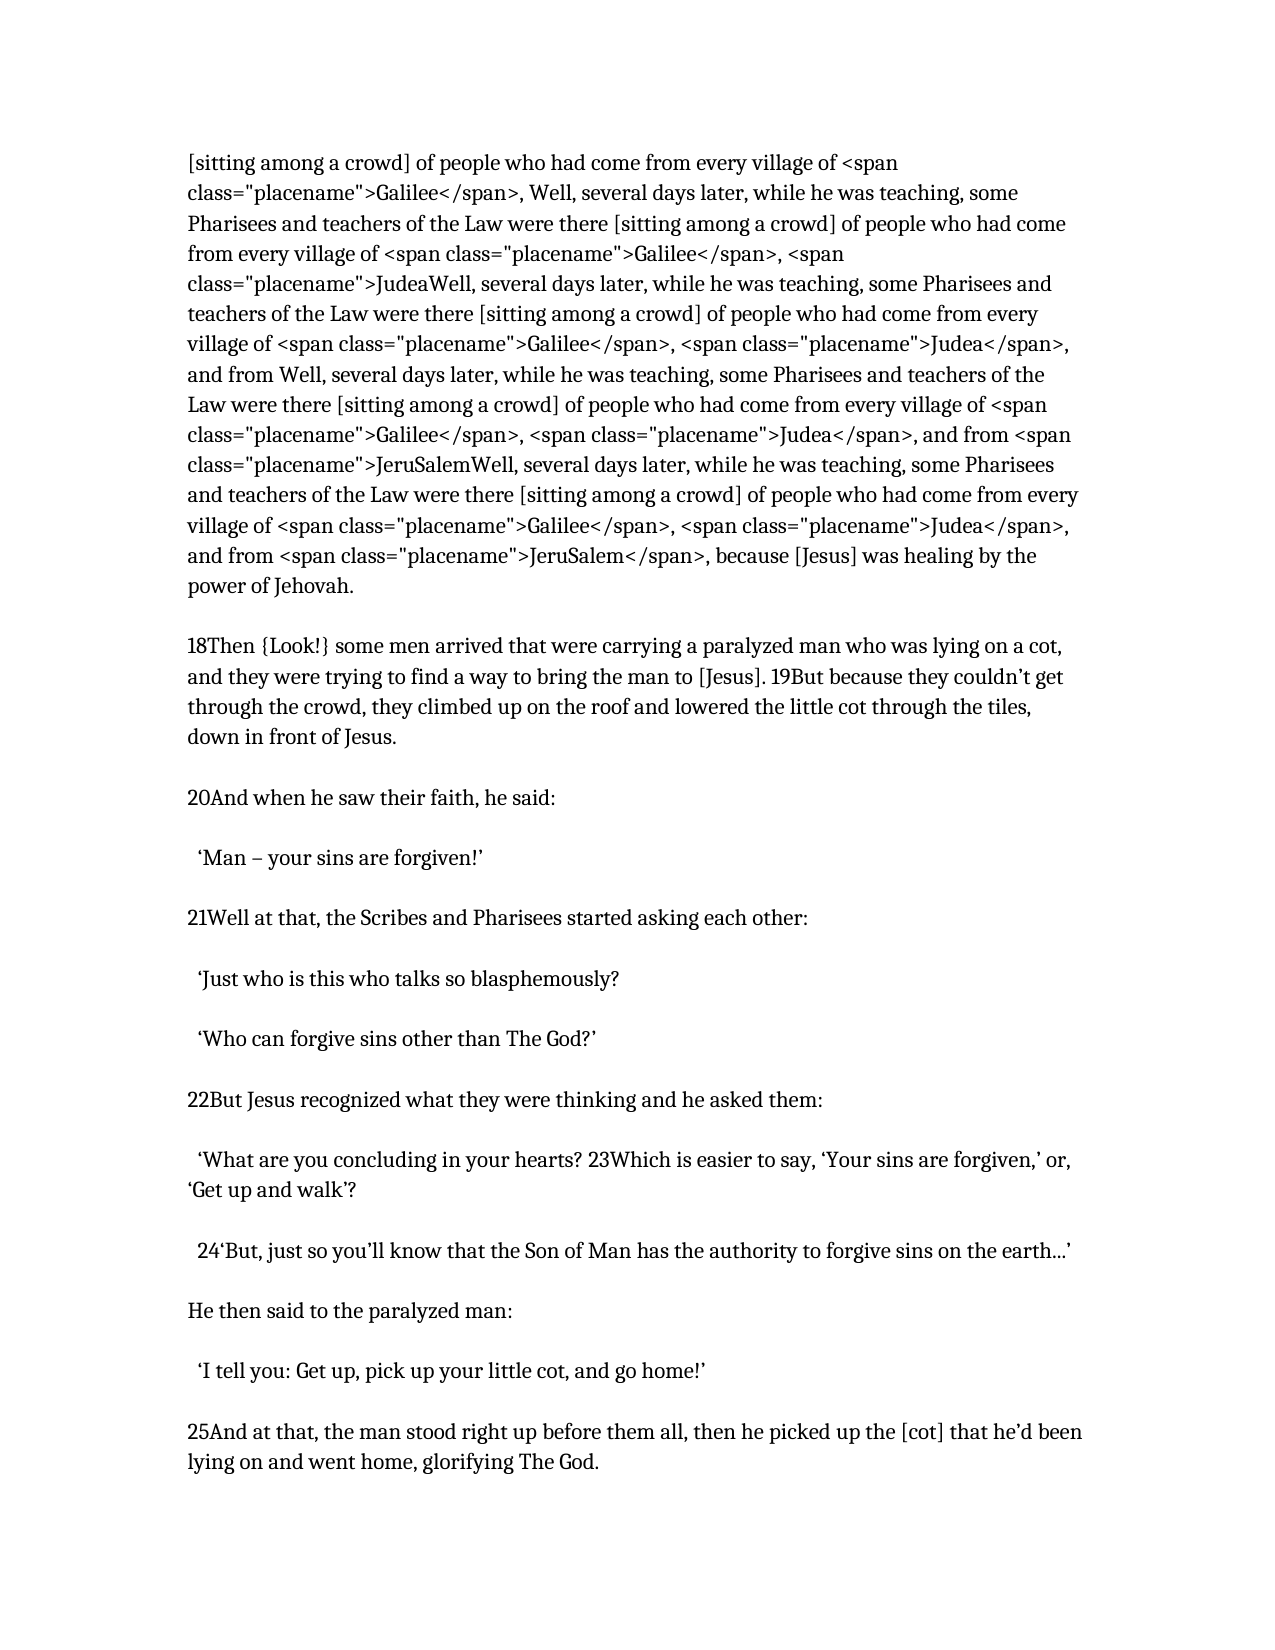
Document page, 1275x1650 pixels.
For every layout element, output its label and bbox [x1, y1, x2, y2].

text [187, 150, 1087, 1475]
